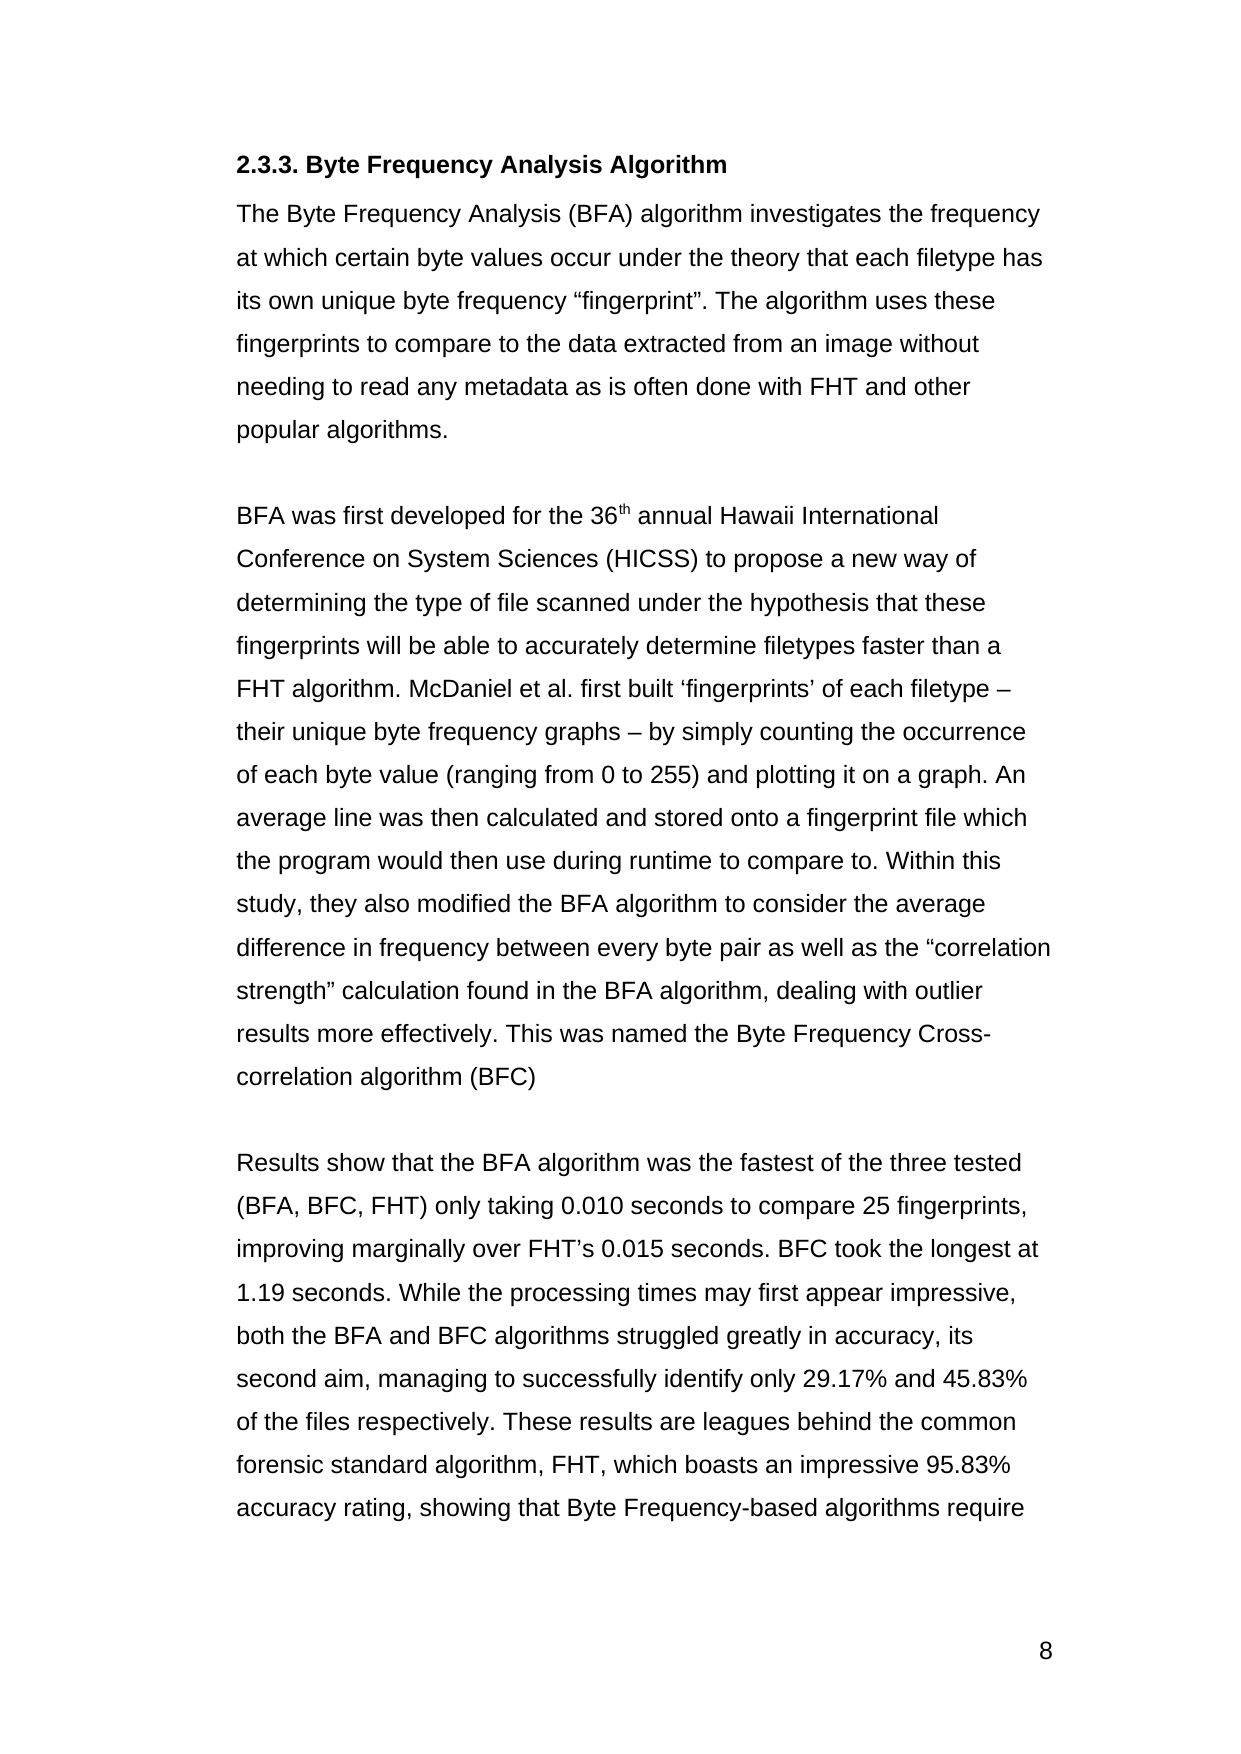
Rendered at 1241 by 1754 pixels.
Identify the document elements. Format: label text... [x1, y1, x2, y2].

subtitle 2.3.3. Byte Frequency Analysis Algorithm [236, 150, 1053, 179]
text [236, 1148, 1053, 1522]
text BFA was first developed for the 36th annual Hawaii International Conference on System Sciences (HICSS) to propose a new way of determining the type of file scanned under the hypothesis that these fingerprints will be able to accurately determine filetypes faster than a FHT algorithm. McDaniel et al. first built ‘fingerprints’ of each filetype – their unique byte frequency graphs – by simply counting the occurrence of each byte value (ranging from 0 to 255) and plotting it on a graph. An average line was then calculated and stored onto a fingerprint file which the program would then use during runtime to compare to. Within this study, they also modified the BFA algorithm to consider the average difference in frequency between every byte pair as well as the “correlation strength” calculation found in the BFA algorithm, dealing with outlier results more effectively. This was named the Byte Frequency Cross-correlation algorithm (BFC) [236, 501, 1053, 1091]
text The Byte Frequency Analysis (BFA) algorithm investigates the frequency at which certain byte values occur under the theory that each filetype has its own unique byte frequency “fingerprint”. The algorithm uses these fingerprints to compare to the data extracted from an image without needing to read any metadata as is often done with FHT and other popular algorithms. [236, 199, 1053, 444]
